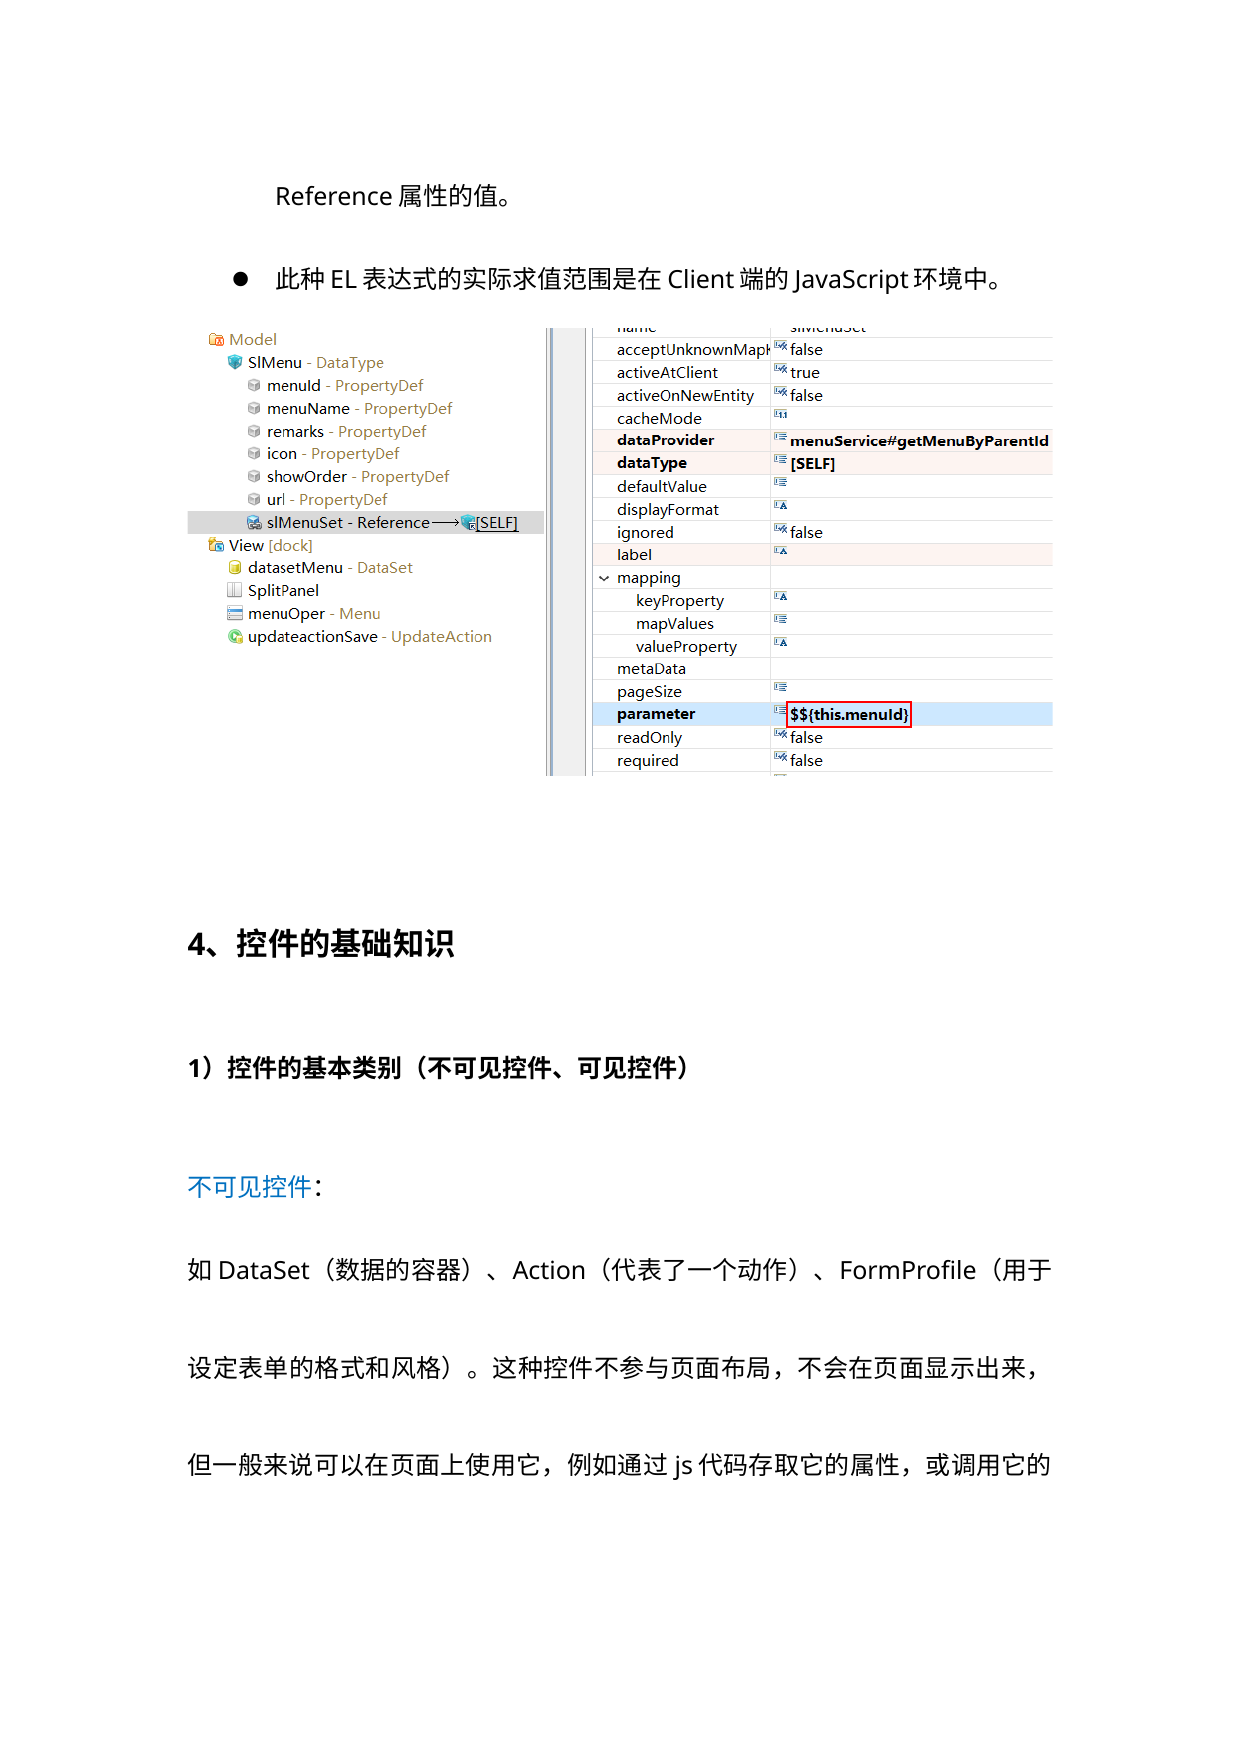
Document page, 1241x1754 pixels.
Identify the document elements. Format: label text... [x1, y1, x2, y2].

picture [187, 328, 1053, 776]
subtitle 4、控件的基础知识 [187, 909, 1053, 974]
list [231, 162, 1053, 227]
text 不可见控件： [187, 1153, 1053, 1218]
subtitle 1）控件的基本类别（不可见控件、可见控件） [187, 1034, 1053, 1099]
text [187, 1236, 1053, 1496]
list 此种EL表达式的实际求值范围是在Client端的JavaScript环境中。 [231, 245, 1053, 310]
